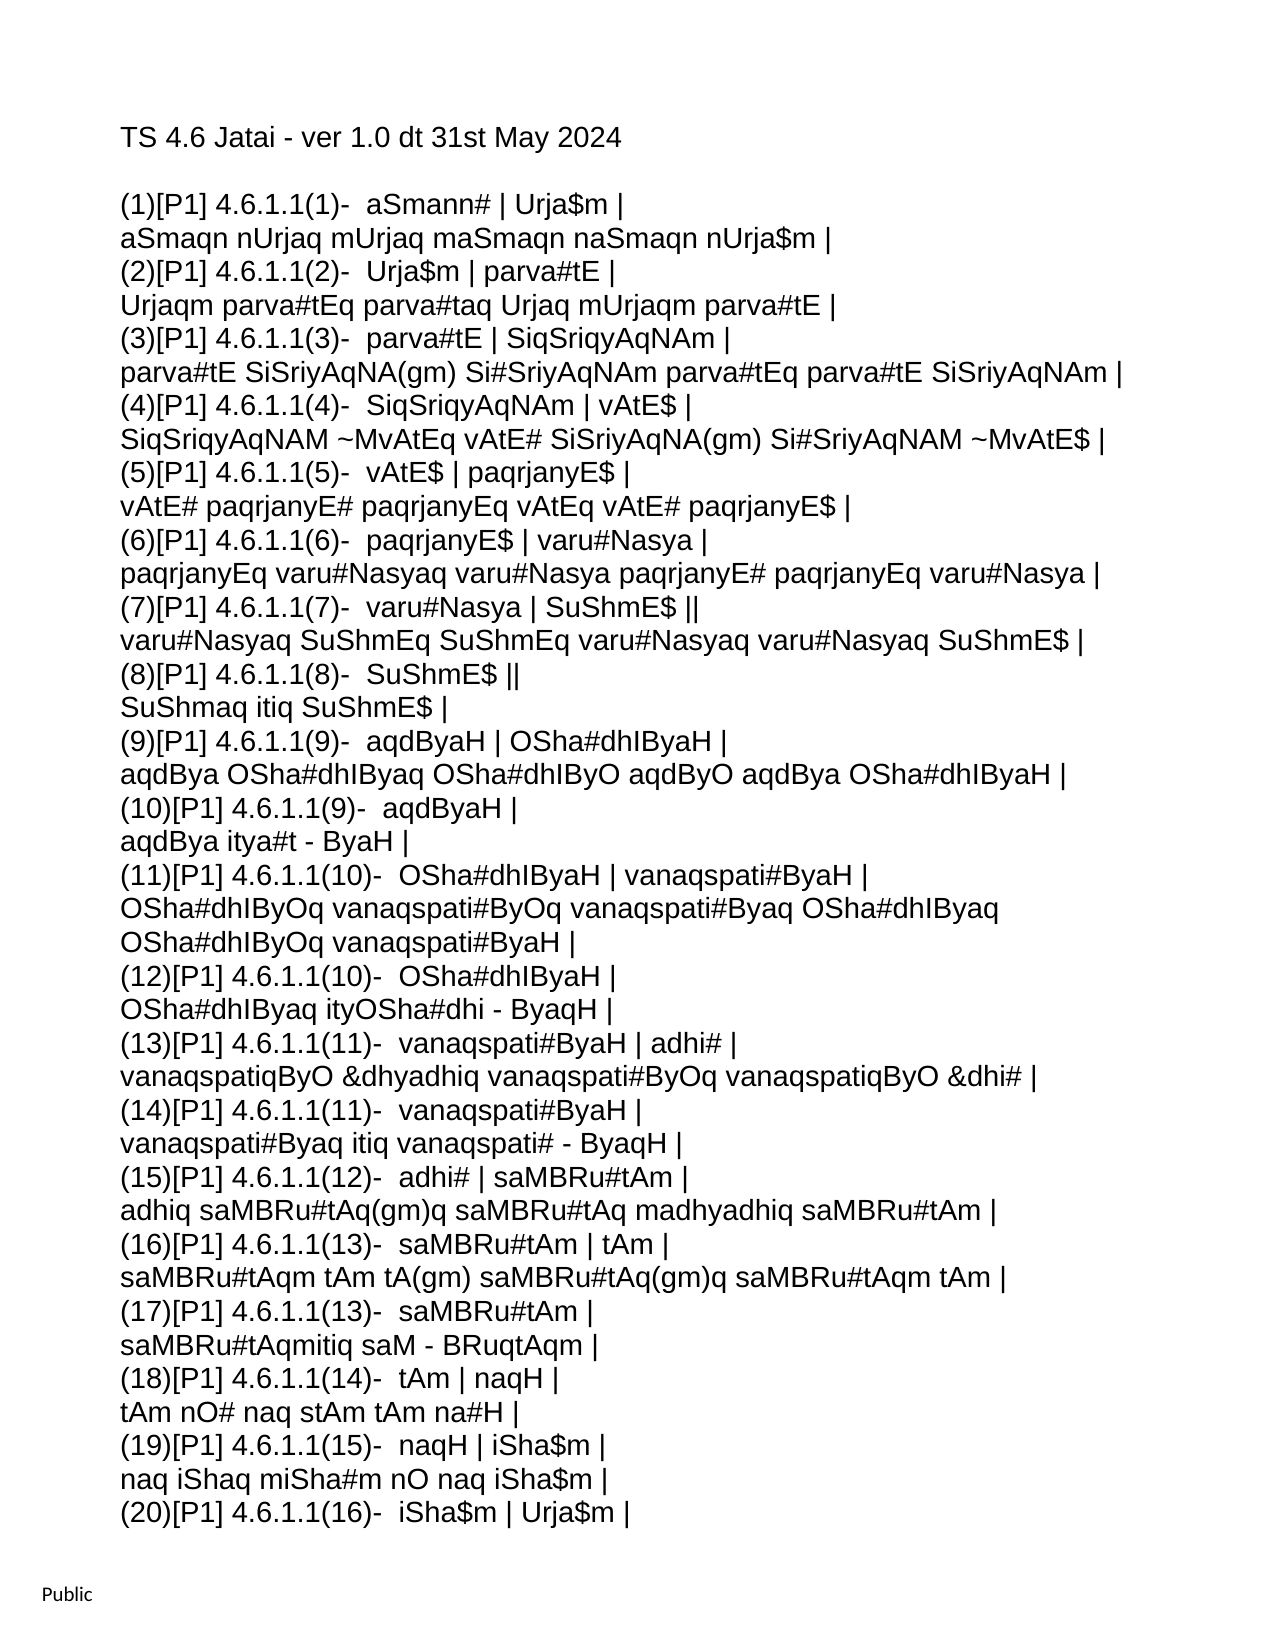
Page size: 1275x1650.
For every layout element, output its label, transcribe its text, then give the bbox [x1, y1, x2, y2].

text SuShmaq itiq SuShmE$ | [120, 690, 1200, 724]
text (12)[P1] 4.6.1.1(10)- OSha#dhIByaH | [120, 958, 1200, 992]
text (7)[P1] 4.6.1.1(7)- varu#Nasya | SuShmE$ || [120, 589, 1200, 623]
text vanaqspatiqByO &dhyadhiq vanaqspati#ByOq vanaqspatiqByO &dhi# | [120, 1059, 1200, 1093]
text aqdBya OSha#dhIByaq OSha#dhIByO aqdByO aqdBya OSha#dhIByaH | [120, 757, 1200, 791]
text OSha#dhIByaq ityOSha#dhi - ByaqH | [120, 992, 1200, 1026]
text (20)[P1] 4.6.1.1(16)- iSha$m | Urja$m | [120, 1495, 1200, 1529]
text (10)[P1] 4.6.1.1(9)- aqdByaH | [120, 791, 1200, 824]
text aSmaqn nUrjaq mUrjaq maSmaqn naSmaqn nUrja$m | [120, 221, 1200, 254]
text vAtE# paqrjanyE# paqrjanyEq vAtEq vAtE# paqrjanyE$ | [120, 489, 1200, 522]
text (18)[P1] 4.6.1.1(14)- tAm | naqH | [120, 1361, 1200, 1394]
text vanaqspati#Byaq itiq vanaqspati# - ByaqH | [120, 1126, 1200, 1160]
text (14)[P1] 4.6.1.1(11)- vanaqspati#ByaH | [120, 1093, 1200, 1126]
text varu#Nasyaq SuShmEq SuShmEq varu#Nasyaq varu#Nasyaq SuShmE$ | [120, 623, 1200, 657]
text paqrjanyEq varu#Nasyaq varu#Nasya paqrjanyE# paqrjanyEq varu#Nasya | [120, 556, 1200, 589]
text parva#tE SiSriyAqNA(gm) Si#SriyAqNAm parva#tEq parva#tE SiSriyAqNAm | [120, 355, 1200, 388]
text (1)[P1] 4.6.1.1(1)- aSmann# | Urja$m | [120, 187, 1200, 221]
text (11)[P1] 4.6.1.1(10)- OSha#dhIByaH | vanaqspati#ByaH | [120, 858, 1200, 891]
text (3)[P1] 4.6.1.1(3)- parva#tE | SiqSriqyAqNAm | [120, 321, 1200, 355]
text (4)[P1] 4.6.1.1(4)- SiqSriqyAqNAm | vAtE$ | [120, 388, 1200, 422]
text (5)[P1] 4.6.1.1(5)- vAtE$ | paqrjanyE$ | [120, 455, 1200, 489]
text (16)[P1] 4.6.1.1(13)- saMBRu#tAm | tAm | [120, 1227, 1200, 1260]
text SiqSriqyAqNAM ~MvAtEq vAtE# SiSriyAqNA(gm) Si#SriyAqNAM ~MvAtE$ | [120, 422, 1200, 455]
text (6)[P1] 4.6.1.1(6)- paqrjanyE$ | varu#Nasya | [120, 522, 1200, 556]
text adhiq saMBRu#tAq(gm)q saMBRu#tAq madhyadhiq saMBRu#tAm | [120, 1193, 1200, 1227]
text (19)[P1] 4.6.1.1(15)- naqH | iSha$m | [120, 1428, 1200, 1462]
text tAm nO# naq stAm tAm na#H | [120, 1394, 1200, 1428]
text saMBRu#tAqmitiq saM - BRuqtAqm | [120, 1327, 1200, 1361]
text (8)[P1] 4.6.1.1(8)- SuShmE$ || [120, 657, 1200, 690]
text TS 4.6 Jatai - ver 1.0 dt 31st May 2024 [120, 120, 1200, 153]
text naq iShaq miSha#m nO naq iSha$m | [120, 1462, 1200, 1495]
text (9)[P1] 4.6.1.1(9)- aqdByaH | OSha#dhIByaH | [120, 724, 1200, 757]
text (15)[P1] 4.6.1.1(12)- adhi# | saMBRu#tAm | [120, 1160, 1200, 1193]
text OSha#dhIByOq vanaqspati#ByOq vanaqspati#Byaq OSha#dhIByaq OSha#dhIByOq vanaqspati#ByaH | [120, 891, 1200, 958]
text Urjaqm parva#tEq parva#taq Urjaq mUrjaqm parva#tE | [120, 288, 1200, 321]
text saMBRu#tAqm tAm tA(gm) saMBRu#tAq(gm)q saMBRu#tAqm tAm | [120, 1260, 1200, 1294]
text (13)[P1] 4.6.1.1(11)- vanaqspati#ByaH | adhi# | [120, 1026, 1200, 1059]
text (2)[P1] 4.6.1.1(2)- Urja$m | parva#tE | [120, 254, 1200, 288]
text (17)[P1] 4.6.1.1(13)- saMBRu#tAm | [120, 1294, 1200, 1327]
text aqdBya itya#t - ByaH | [120, 824, 1200, 858]
